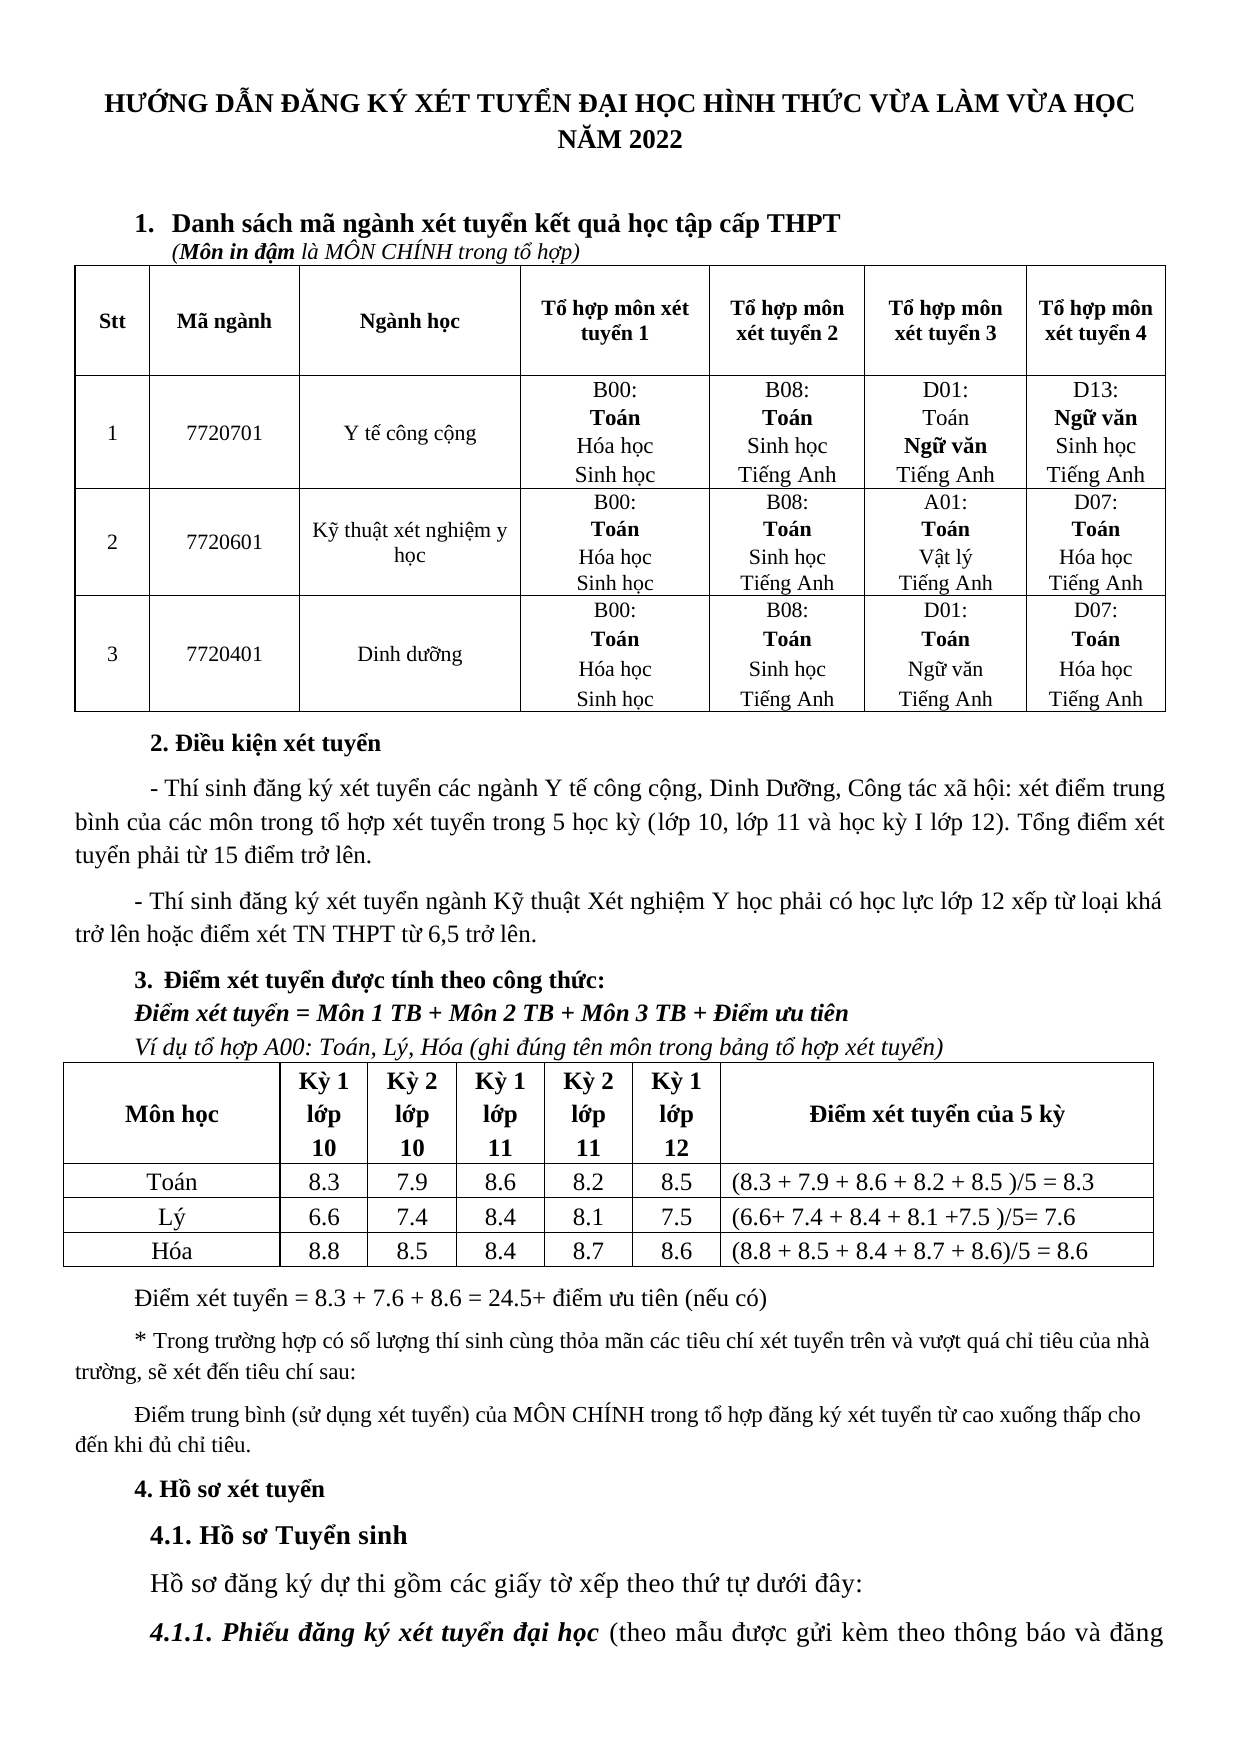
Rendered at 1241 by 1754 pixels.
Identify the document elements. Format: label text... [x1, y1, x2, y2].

text Ví dụ tổ hợp A00: Toán, Lý, Hóa (ghi đúng tên môn trong bảng tổ hợp xét tuyển) [75, 1028, 1165, 1062]
table_cell D01: [865, 376, 1026, 403]
text - Thí sinh đăng ký xét tuyển các ngành Y tế công cộng, Dinh Dưỡng, Công tác xã hội: xét điểm trung bình của các môn trong tổ hợp xét tuyển trong 5 học kỳ (lớp 10, lớp 11 và học kỳ I lớp 12). Tổng điểm xét tuyển phải từ 15 điểm trở lên. [75, 770, 1165, 870]
table_cell 7.4 [368, 1198, 456, 1232]
table_header Kỳ 2 lớp 11 [545, 1063, 632, 1163]
table_cell Hóa học [521, 543, 709, 569]
text * Trong trường hợp có số lượng thí sinh cùng thỏa mãn các tiêu chí xét tuyển trên và vượt quá chỉ tiêu của nhà trường, sẽ xét đến tiêu chí sau: [75, 1325, 1165, 1384]
text 2. Điều kiện xét tuyển [75, 724, 1165, 758]
table_cell Toán [521, 403, 709, 430]
table_cell 6.6 [281, 1198, 367, 1232]
table_cell Toán [521, 624, 709, 652]
table_cell Sinh học [521, 685, 709, 711]
table_cell Tiếng Anh [710, 685, 864, 711]
table_header Điểm xét tuyển của 5 kỳ [721, 1063, 1153, 1163]
table_header Ngành học [300, 266, 520, 375]
table_cell 8.4 [457, 1198, 544, 1232]
table_cell D07: [1027, 489, 1165, 514]
table_header Kỳ 1 lớp 11 [457, 1063, 544, 1163]
text Hồ sơ đăng ký dự thi gồm các giấy tờ xếp theo thứ tự dưới đây: [75, 1567, 1165, 1598]
list Điểm xét tuyển được tính theo công thức: [134, 962, 1165, 995]
table_cell A01: [865, 489, 1026, 514]
table_cell Sinh học [710, 543, 864, 569]
table_header Kỳ 1 lớp 10 [281, 1063, 367, 1163]
table_header Tổ hợp môn xét tuyển 2 [710, 266, 864, 375]
text Điểm trung bình (sử dụng xét tuyển) của MÔN CHÍNH trong tổ hợp đăng ký xét tuyển từ cao xuống thấp cho đến khi đủ chỉ tiêu. [75, 1401, 1165, 1457]
text Điểm xét tuyển = Môn 1 TB + Môn 2 TB + Môn 3 TB + Điểm ưu tiên [75, 995, 1165, 1028]
table_cell 8.3 [281, 1164, 367, 1197]
table_cell Toán [710, 624, 864, 652]
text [75, 1616, 1165, 1647]
table_cell Kỹ thuật xét nghiệm y học [300, 489, 520, 595]
table_header Tổ hợp môn xét tuyển 1 [521, 266, 709, 375]
table_cell 7.5 [633, 1198, 720, 1232]
table_cell D13: [1027, 376, 1165, 403]
table_cell (8.8 + 8.5 + 8.4 + 8.7 + 8.6)/5 = 8.6 [721, 1233, 1153, 1266]
text (Môn in đậm là MÔN CHÍNH trong tổ hợp) [172, 238, 1165, 265]
table_header Môn học [64, 1063, 279, 1163]
table_cell Tiếng Anh [865, 685, 1026, 711]
table_cell B08: [710, 596, 864, 623]
table_cell Hóa [64, 1233, 279, 1266]
table_cell 8.5 [633, 1164, 720, 1197]
table_cell Toán [521, 514, 709, 543]
table_cell Y tế công cộng [300, 376, 520, 488]
table_header Mã ngành [150, 266, 299, 375]
text 4.1. Hồ sơ Tuyển sinh [75, 1519, 1165, 1550]
table_cell D01: [865, 596, 1026, 623]
table_cell Tiếng Anh [710, 461, 864, 488]
table_cell 7720701 [150, 376, 299, 488]
table_header Tổ hợp môn xét tuyển 4 [1027, 266, 1165, 375]
table_cell Hóa học [521, 653, 709, 684]
table_cell 2 [76, 489, 149, 595]
table_cell B00: [521, 596, 709, 623]
table_cell B08: [710, 489, 864, 514]
table_cell Tiếng Anh [865, 461, 1026, 488]
table_cell 8.7 [545, 1233, 632, 1266]
table_cell Sinh học [521, 461, 709, 488]
table_cell Toán [865, 514, 1026, 543]
table_header Kỳ 2 lớp 10 [368, 1063, 456, 1163]
table_cell 8.6 [457, 1164, 544, 1197]
table_cell Sinh học [1027, 430, 1165, 461]
table_cell Toán [865, 403, 1026, 430]
table_cell Toán [710, 403, 864, 430]
table_cell 8.5 [368, 1233, 456, 1266]
text - Thí sinh đăng ký xét tuyển ngành Kỹ thuật Xét nghiệm Y học phải có học lực lớp 12 xếp từ loại khá trở lên hoặc điểm xét TN THPT từ 6,5 trở lên. [75, 883, 1165, 949]
table_cell Tiếng Anh [865, 569, 1026, 595]
table_cell 8.6 [633, 1233, 720, 1266]
table_cell Sinh học [521, 569, 709, 595]
table_cell (6.6+ 7.4 + 8.4 + 8.1 +7.5 )/5= 7.6 [721, 1198, 1153, 1232]
table_header Kỳ 1 lớp 12 [633, 1063, 720, 1163]
text 4. Hồ sơ xét tuyển [75, 1474, 1165, 1502]
table_cell Toán [865, 624, 1026, 652]
text HƯỚNG DẪN ĐĂNG KÝ XÉT TUYỂN ĐẠI HỌC HÌNH THỨC VỪA LÀM VỪA HỌC NĂM 2022 [75, 87, 1165, 154]
table_cell Ngữ văn [865, 653, 1026, 684]
table_cell Tiếng Anh [1027, 461, 1165, 488]
table_cell B00: [521, 376, 709, 403]
table_cell 3 [76, 596, 149, 711]
table_cell Hóa học [1027, 543, 1165, 569]
table_cell 7720601 [150, 489, 299, 595]
table_cell Hóa học [521, 430, 709, 461]
table_cell Lý [64, 1198, 279, 1232]
table_cell Sinh học [710, 430, 864, 461]
table_cell Vật lý [865, 543, 1026, 569]
table_cell Toán [1027, 514, 1165, 543]
table_cell 8.8 [281, 1233, 367, 1266]
table_cell 8.1 [545, 1198, 632, 1232]
table_cell Ngữ văn [1027, 403, 1165, 430]
table_cell 1 [76, 376, 149, 488]
table_cell Toán [710, 514, 864, 543]
table_cell Tiếng Anh [1027, 569, 1165, 595]
table_cell Sinh học [710, 653, 864, 684]
table_header Stt [76, 266, 149, 375]
table_cell B00: [521, 489, 709, 514]
table_cell (8.3 + 7.9 + 8.6 + 8.2 + 8.5 )/5 = 8.3 [721, 1164, 1153, 1197]
table_cell B08: [710, 376, 864, 403]
table_cell 8.2 [545, 1164, 632, 1197]
table_cell 7720401 [150, 596, 299, 711]
table_cell Toán [1027, 624, 1165, 652]
list Danh sách mã ngành xét tuyển kết quả học tập cấp THPT [134, 207, 1165, 238]
table_header Tổ hợp môn xét tuyển 3 [865, 266, 1026, 375]
table_cell D07: [1027, 596, 1165, 623]
table_cell Hóa học [1027, 653, 1165, 684]
table_cell 8.4 [457, 1233, 544, 1266]
table_cell Tiếng Anh [710, 569, 864, 595]
table_cell Toán [64, 1164, 279, 1197]
text Điểm xét tuyển = 8.3 + 7.6 + 8.6 = 24.5+ điểm ưu tiên (nếu có) [75, 1279, 1165, 1313]
table_cell Dinh dưỡng [300, 596, 520, 711]
table_cell Ngữ văn [865, 430, 1026, 461]
table_cell 7.9 [368, 1164, 456, 1197]
table_cell Tiếng Anh [1027, 685, 1165, 711]
